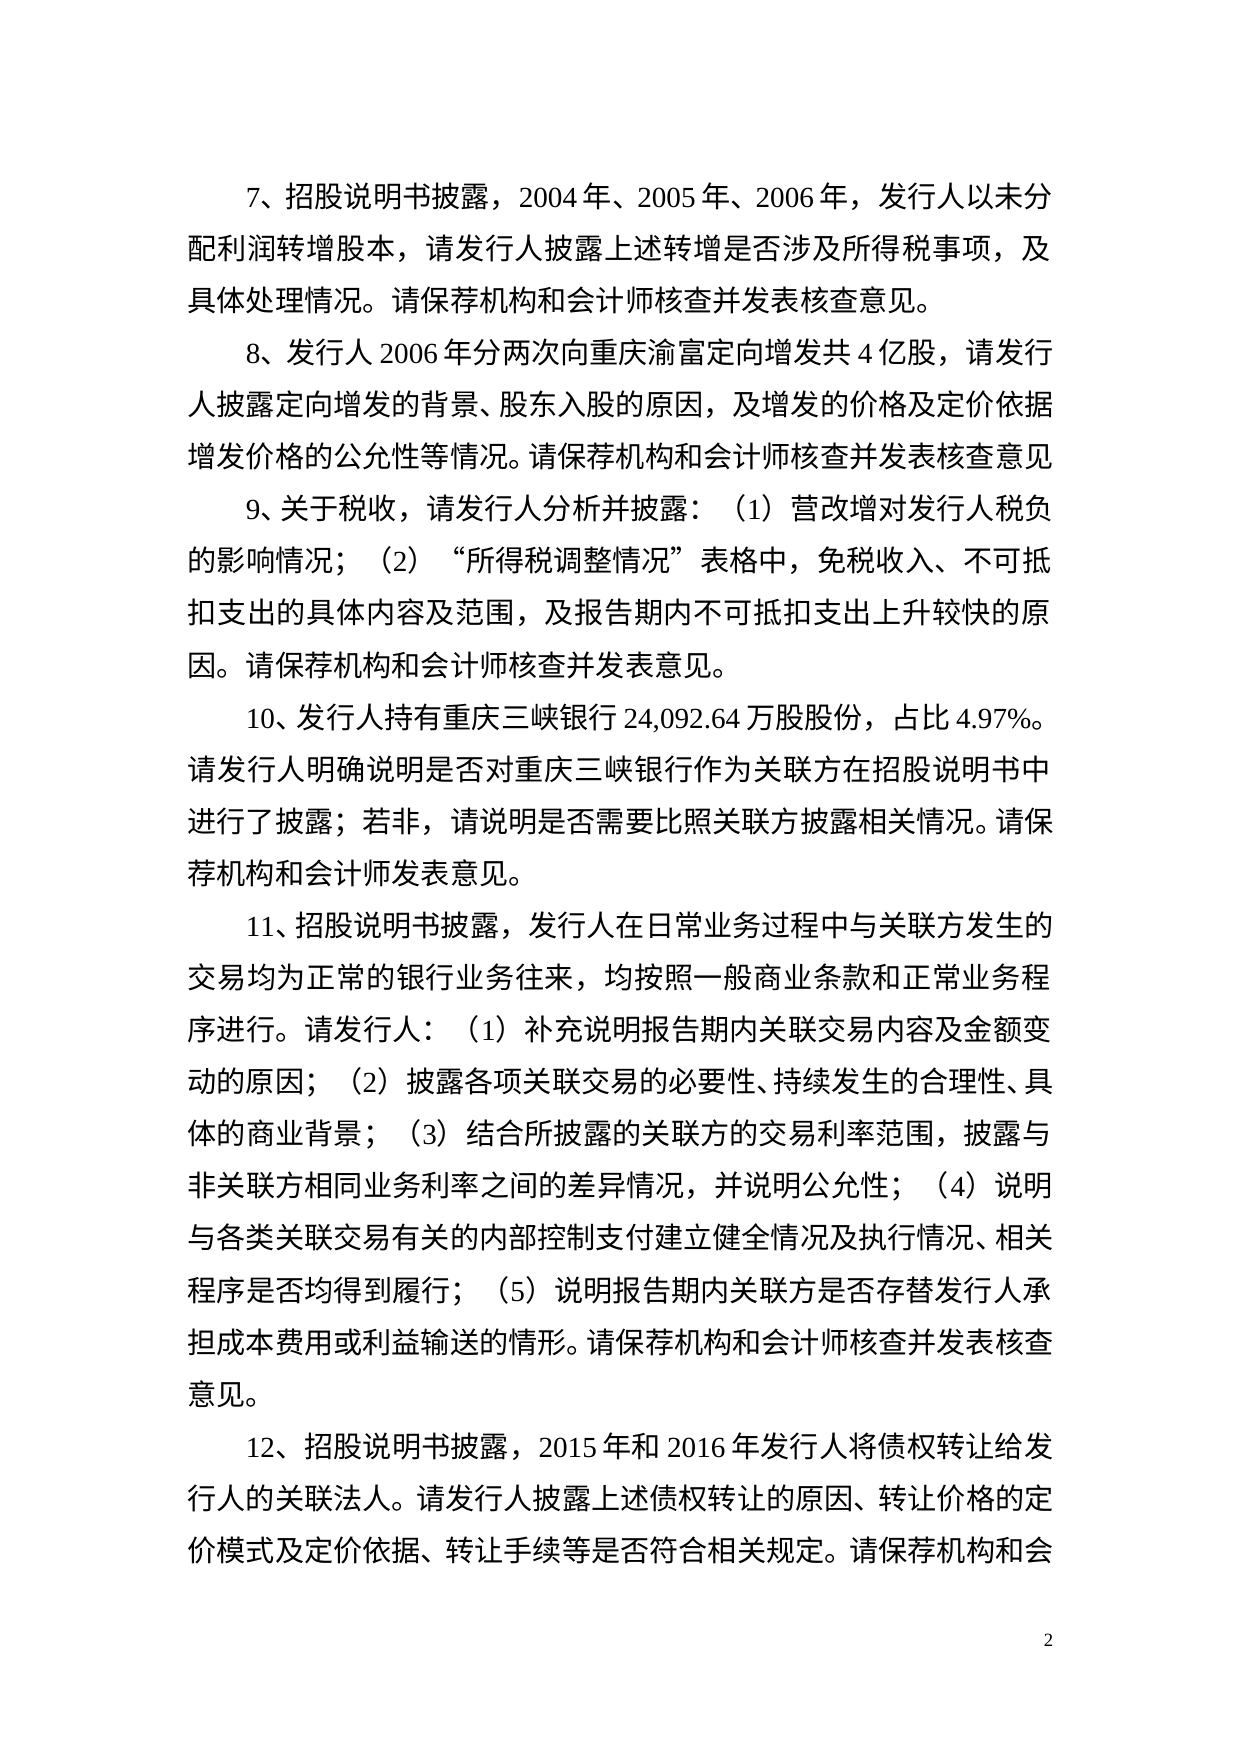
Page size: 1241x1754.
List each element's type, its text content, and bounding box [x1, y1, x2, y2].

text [187, 1468, 1053, 1572]
text 10、发行人持有重庆三峡银行24,092.64万股股份，占比4.97%。请发行人明确说明是否对重庆三峡银行作为关联方在招股说明书中进行了披露；若非，请说明是否需要比照关联方披露相关情况。请保荐机构和会计师发表意见。 [187, 738, 1053, 947]
text 8、发行人2006年分两次向重庆渝富定向增发共4亿股，请发行人披露定向增发的背景、股东入股的原因，及增发的价格及定价依据、增发价格的公允性等情况。请保荐机构和会计师核查并发表核查意见。 [187, 322, 1053, 530]
text 11、招股说明书披露，发行人在日常业务过程中与关联方发生的交易均为正常的银行业务往来，均按照一般商业条款和正常业务程序进行。请发行人：（1）补充说明报告期内关联交易内容及金额变动的原因；（2）披露各项关联交易的必要性、持续发生的合理性、具体的商业背景；（3）结合所披露的关联方的交易利率范围，披露与非关联方相同业务利率之间的差异情况，并说明公允性；（4）说明与各类关联交易有关的内部控制支付建立健全情况及执行情况、相关程序是否均得到履行；（5）说明报告期内关联方是否存替发行人承担成本费用或利益输送的情形。请保荐机构和会计师核查并发表核查意见。 [187, 947, 1053, 1468]
text 9、关于税收，请发行人分析并披露：（1）营改增对发行人税负的影响情况；（2）“所得税调整情况”表格中，免税收入、不可抵扣支出的具体内容及范围，及报告期内不可抵扣支出上升较快的原因。请保荐机构和会计师核查并发表意见。 [187, 530, 1053, 738]
text 7、招股说明书披露，2004年、2005年、2006年，发行人以未分配利润转增股本，请发行人披露上述转增是否涉及所得税事项，及具体处理情况。请保荐机构和会计师核查并发表核查意见。 [187, 166, 1053, 322]
